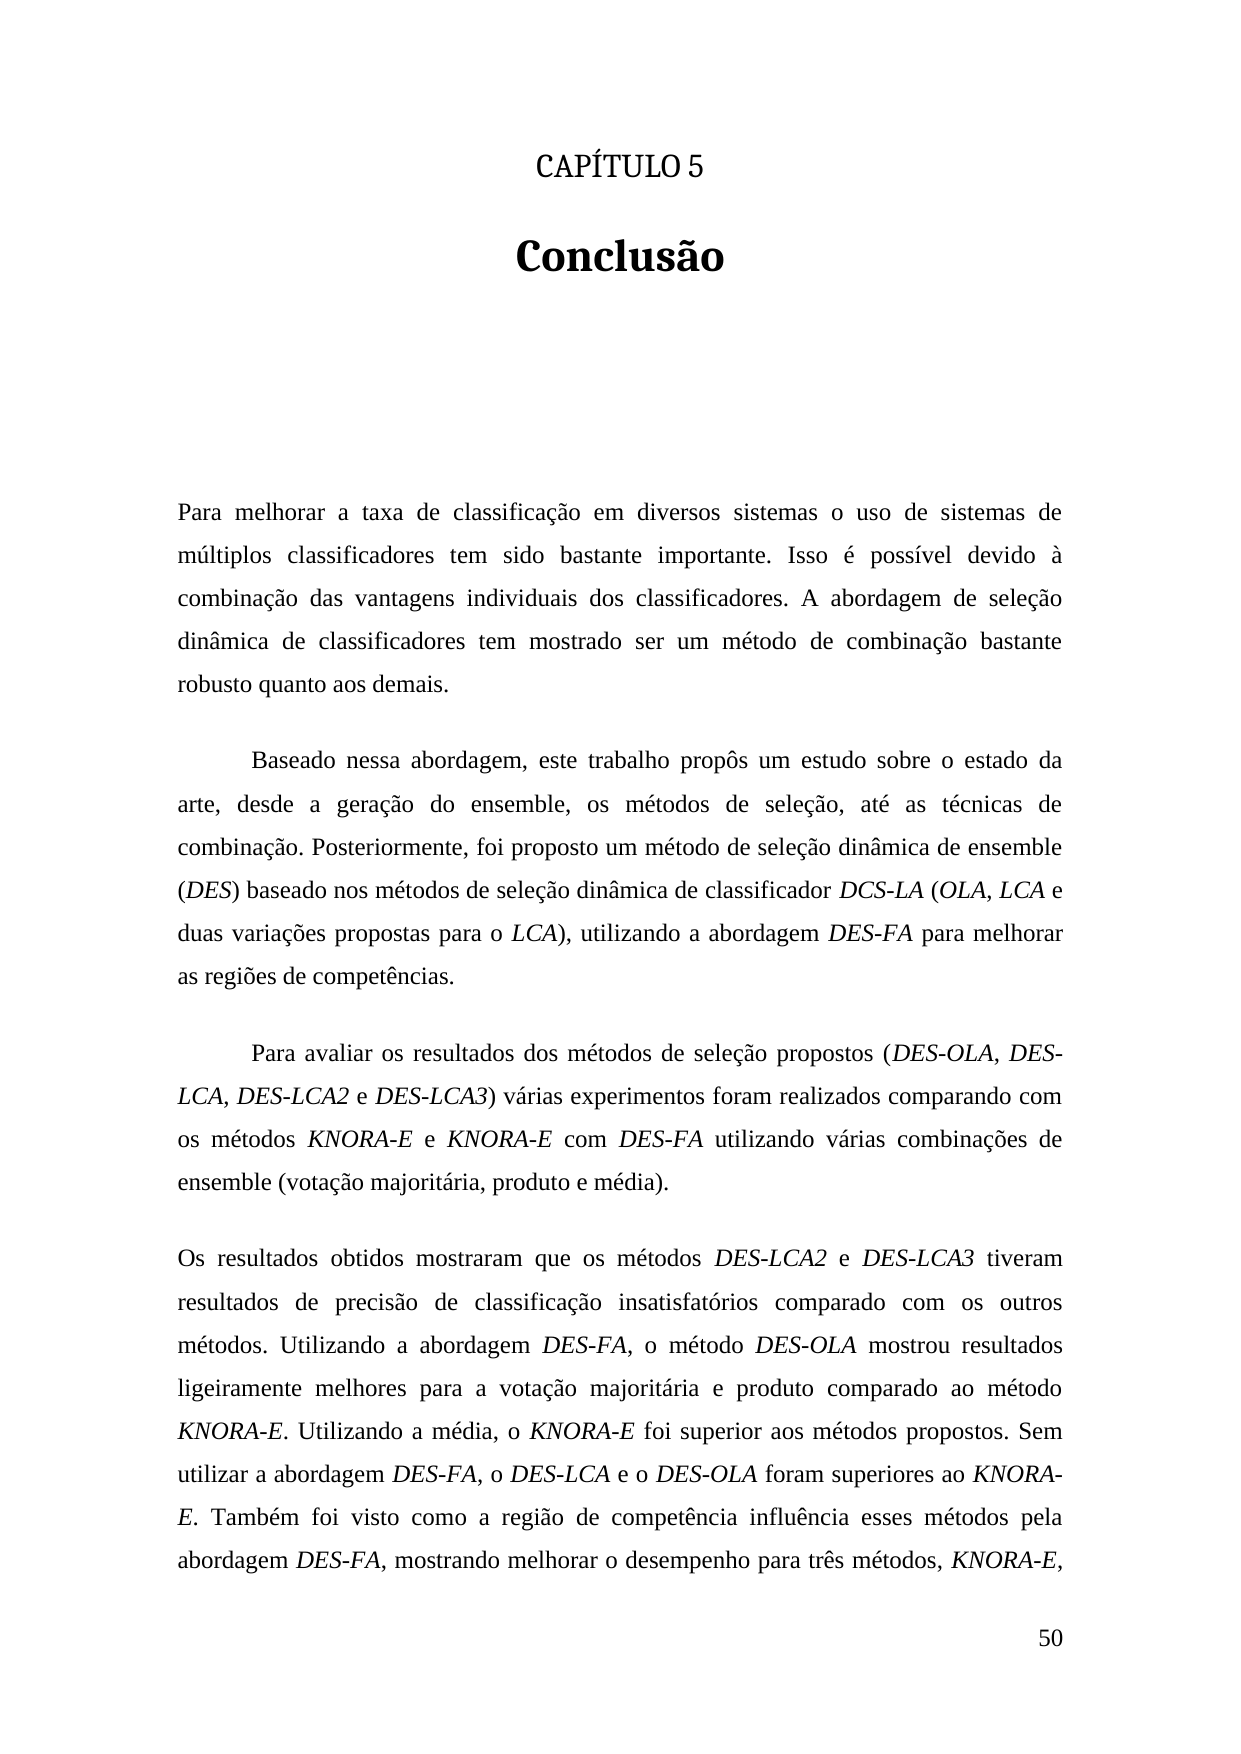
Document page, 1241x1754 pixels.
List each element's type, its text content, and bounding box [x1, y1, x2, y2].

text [177, 1243, 1063, 1574]
text Baseado nessa abordagem, este trabalho propôs um estudo sobre o estado da arte, desde a geração do ensemble, os métodos de seleção, até as técnicas de combinação. Posteriormente, foi proposto um método de seleção dinâmica de ensemble (DES) baseado nos métodos de seleção dinâmica de classificador DCS-LA (OLA, LCA e duas variações propostas para o LCA), utilizando a abordagem DES-FA para melhorar as regiões de competências. [177, 746, 1063, 990]
text Para melhorar a taxa de classificação em diversos sistemas o uso de sistemas de múltiplos classificadores tem sido bastante importante. Isso é possível devido à combinação das vantagens individuais dos classificadores. A abordagem de seleção dinâmica de classificadores tem mostrado ser um método de combinação bastante robusto quanto aos demais. [177, 497, 1063, 698]
text Conclusão [177, 230, 1063, 283]
text Para avaliar os resultados dos métodos de seleção propostos (DES-OLA, DES-LCA, DES-LCA2 e DES-LCA3) várias experimentos foram realizados comparando com os métodos KNORA-E e KNORA-E com DES-FA utilizando várias combinações de ensemble (votação majoritária, produto e média). [177, 1038, 1063, 1196]
text Capítulo 5 [177, 148, 1063, 186]
